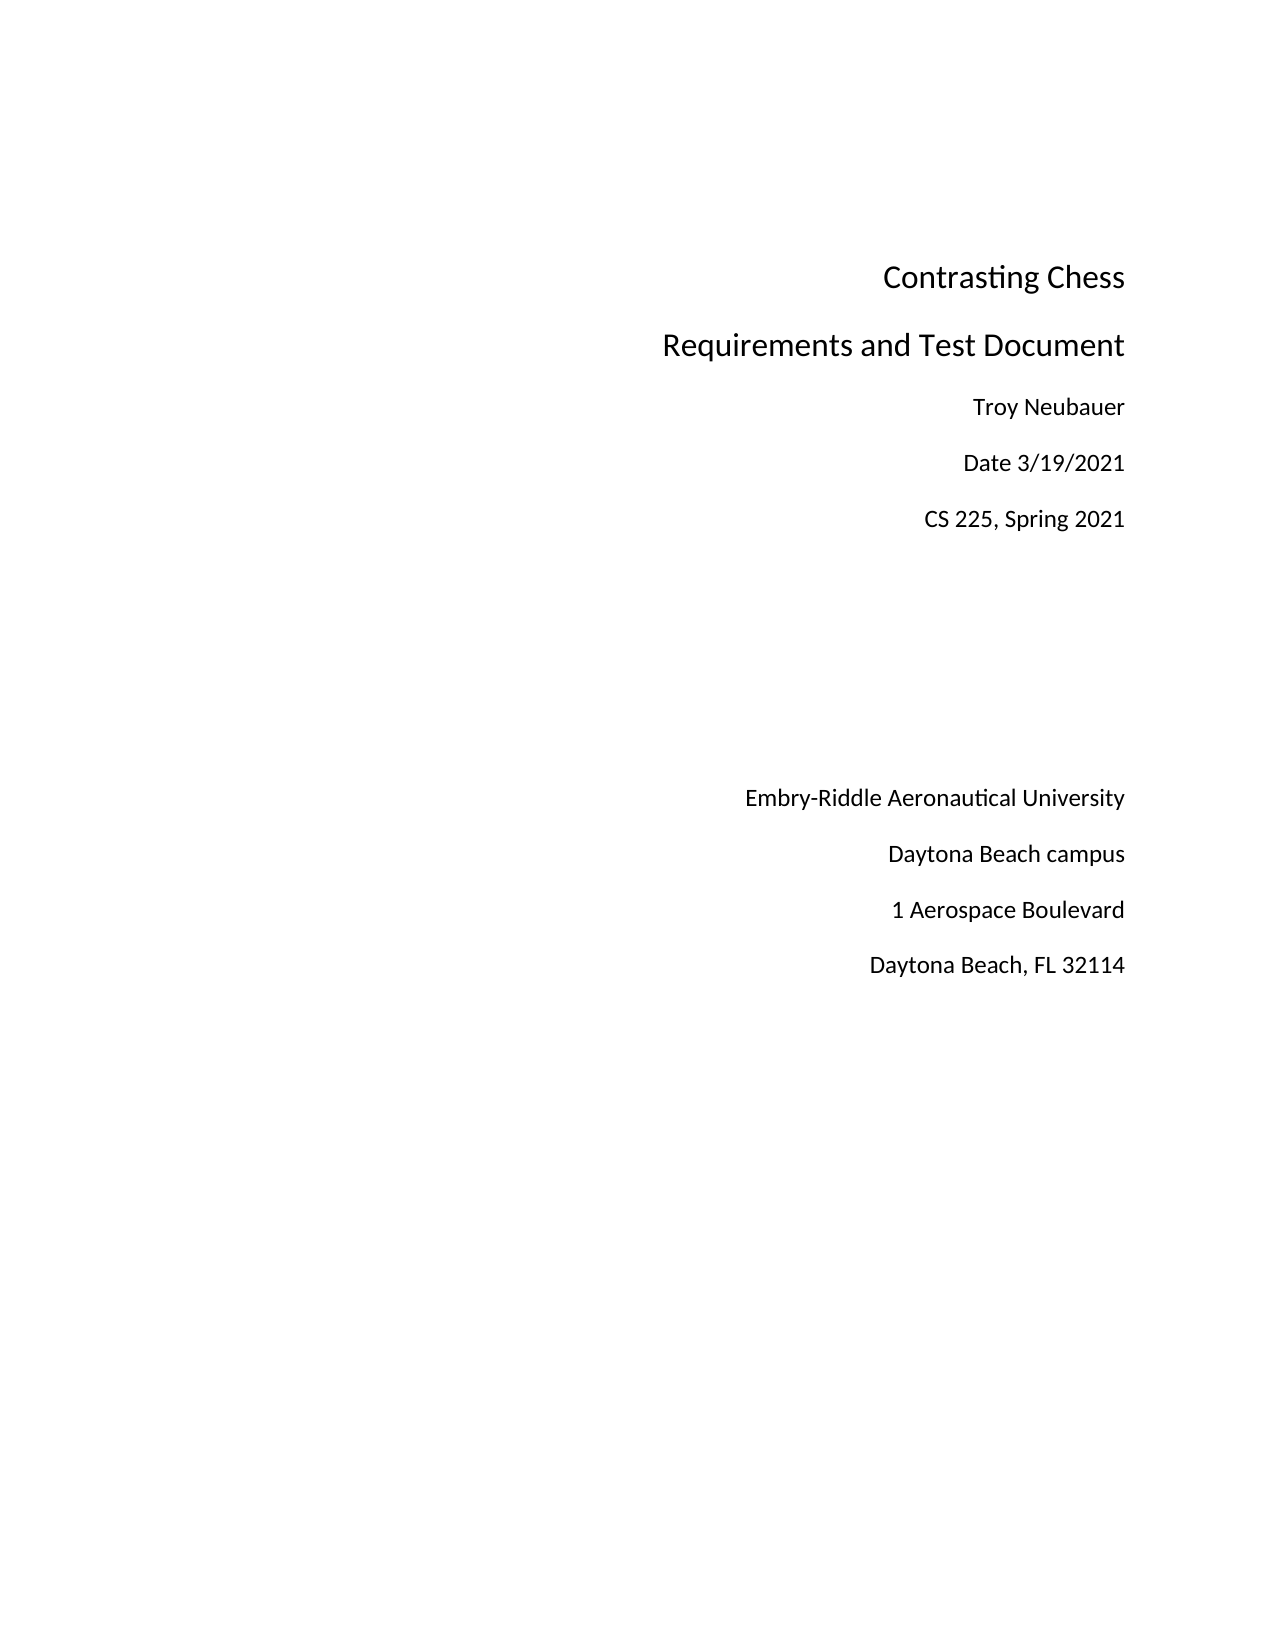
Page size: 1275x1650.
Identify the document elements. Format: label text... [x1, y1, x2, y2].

text Troy Neubauer [150, 391, 1125, 422]
text Contrasting Chess [150, 256, 1125, 297]
text Daytona Beach campus [150, 838, 1125, 868]
text Embry-Riddle Aeronautical University [150, 782, 1125, 813]
text CS 225, Spring 2021 [150, 503, 1125, 533]
text 1 Aerospace Boulevard [150, 894, 1125, 924]
text Date 3/19/2021 [150, 447, 1125, 478]
text Requirements and Test Document [150, 324, 1125, 364]
text Daytona Beach, FL 32114 [150, 949, 1125, 980]
